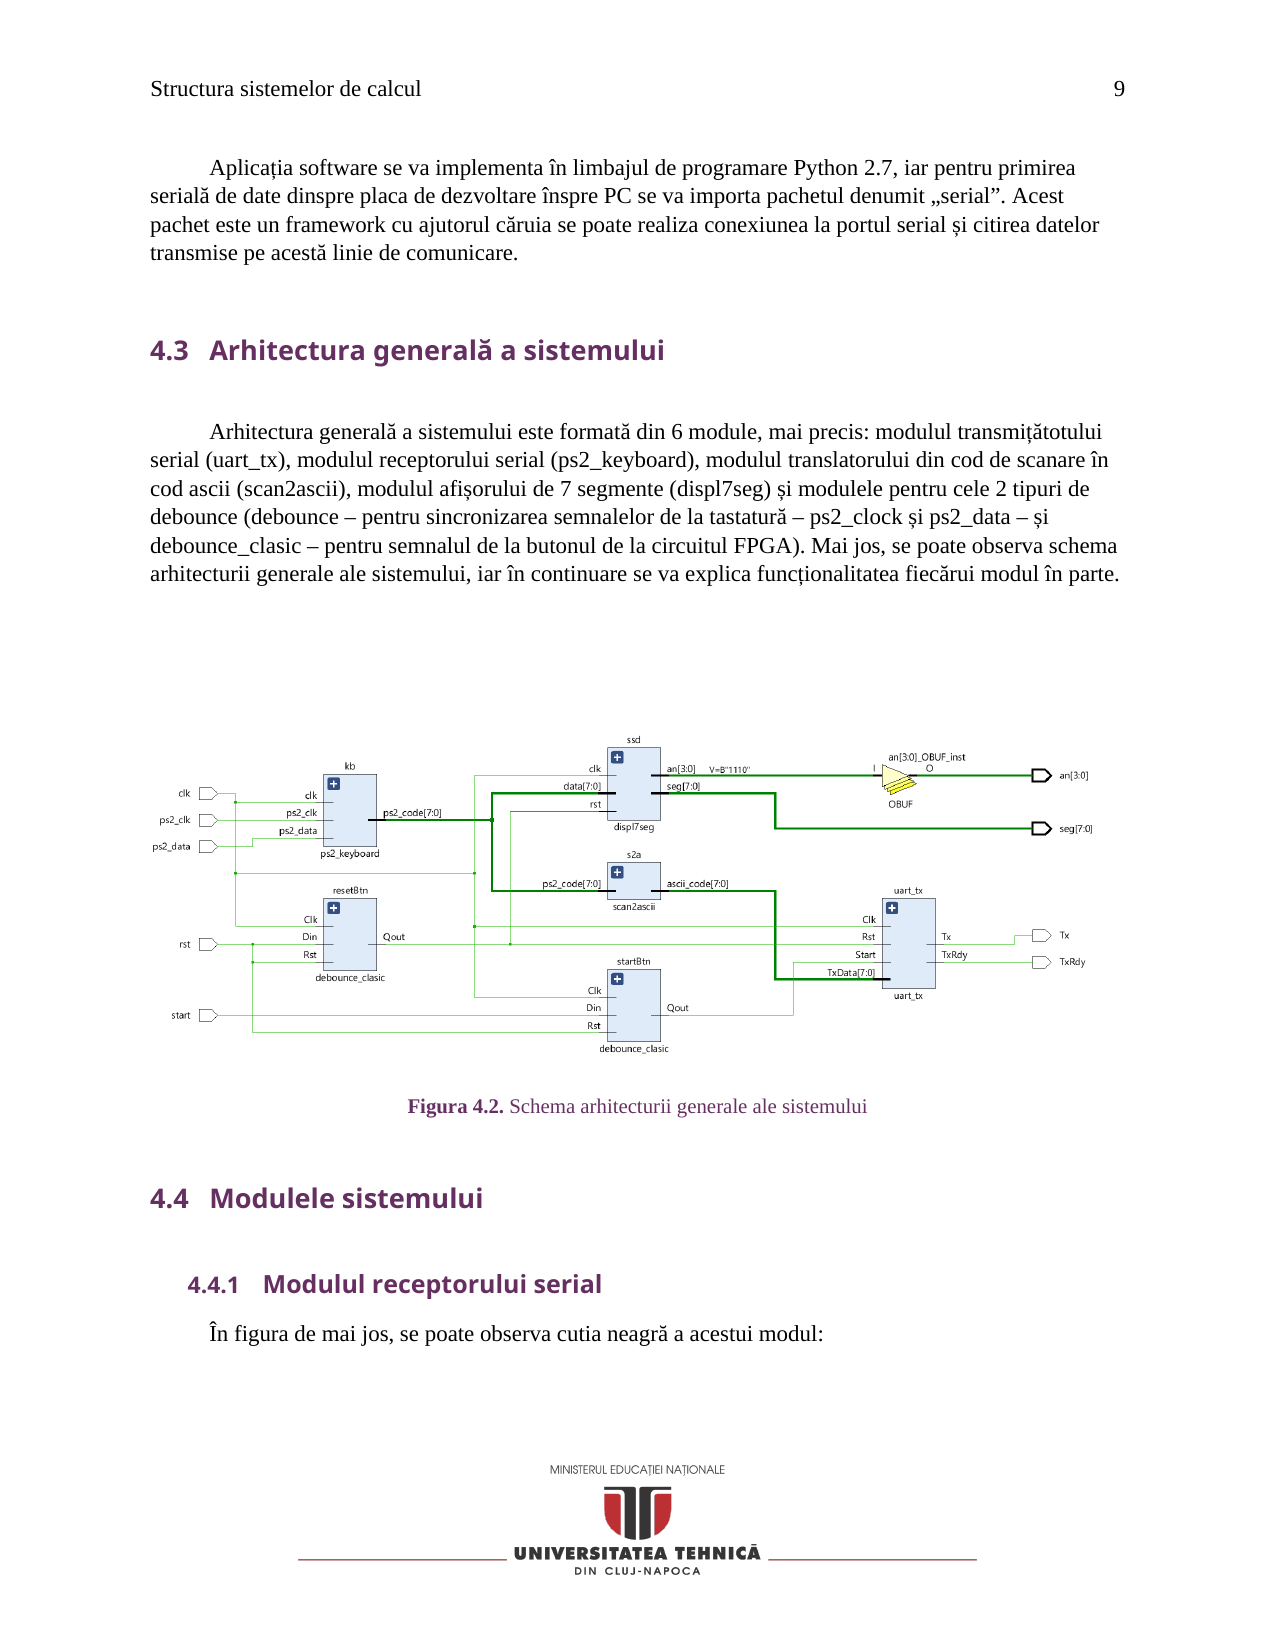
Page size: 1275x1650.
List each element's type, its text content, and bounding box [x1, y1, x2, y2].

text Arhitectura generală a sistemului este formată din 6 module, mai precis: modulul transmițătotului serial (uart_tx), modulul receptorului serial (ps2_keyboard), modulul translatorului din cod de scanare în cod ascii (scan2ascii), modulul afișorului de 7 segmente (displ7seg) și modulele pentru cele 2 tipuri de debounce (debounce – pentru sincronizarea semnalelor de la tastatură – ps2_clock și ps2_data – și debounce_clasic – pentru semnalul de la butonul de la circuitul FPGA). Mai jos, se poate observa schema arhitecturii generale ale sistemului, iar în continuare se va explica funcționalitatea fiecărui modul în parte. [150, 418, 1125, 587]
picture [298, 1465, 977, 1575]
subtitle Arhitectura generală a sistemului [150, 331, 1125, 368]
picture [150, 650, 1125, 1076]
text Figura 4.2. Schema arhitecturii generale ale sistemului [150, 1094, 1125, 1118]
text Aplicația software se va implementa în limbajul de programare Python 2.7, iar pentru primirea serială de date dinspre placa de dezvoltare înspre PC se va importa pachetul denumit „serial”. Acest pachet este un framework cu ajutorul căruia se poate realiza conexiunea la portul serial și citirea datelor transmise pe acestă linie de comunicare. [150, 154, 1125, 266]
text În figura de mai jos, se poate observa cutia neagră a acestui modul: [150, 1320, 1125, 1346]
list Modulul receptorului serial [187, 1266, 1125, 1300]
subtitle Modulele sistemului [150, 1180, 1125, 1217]
